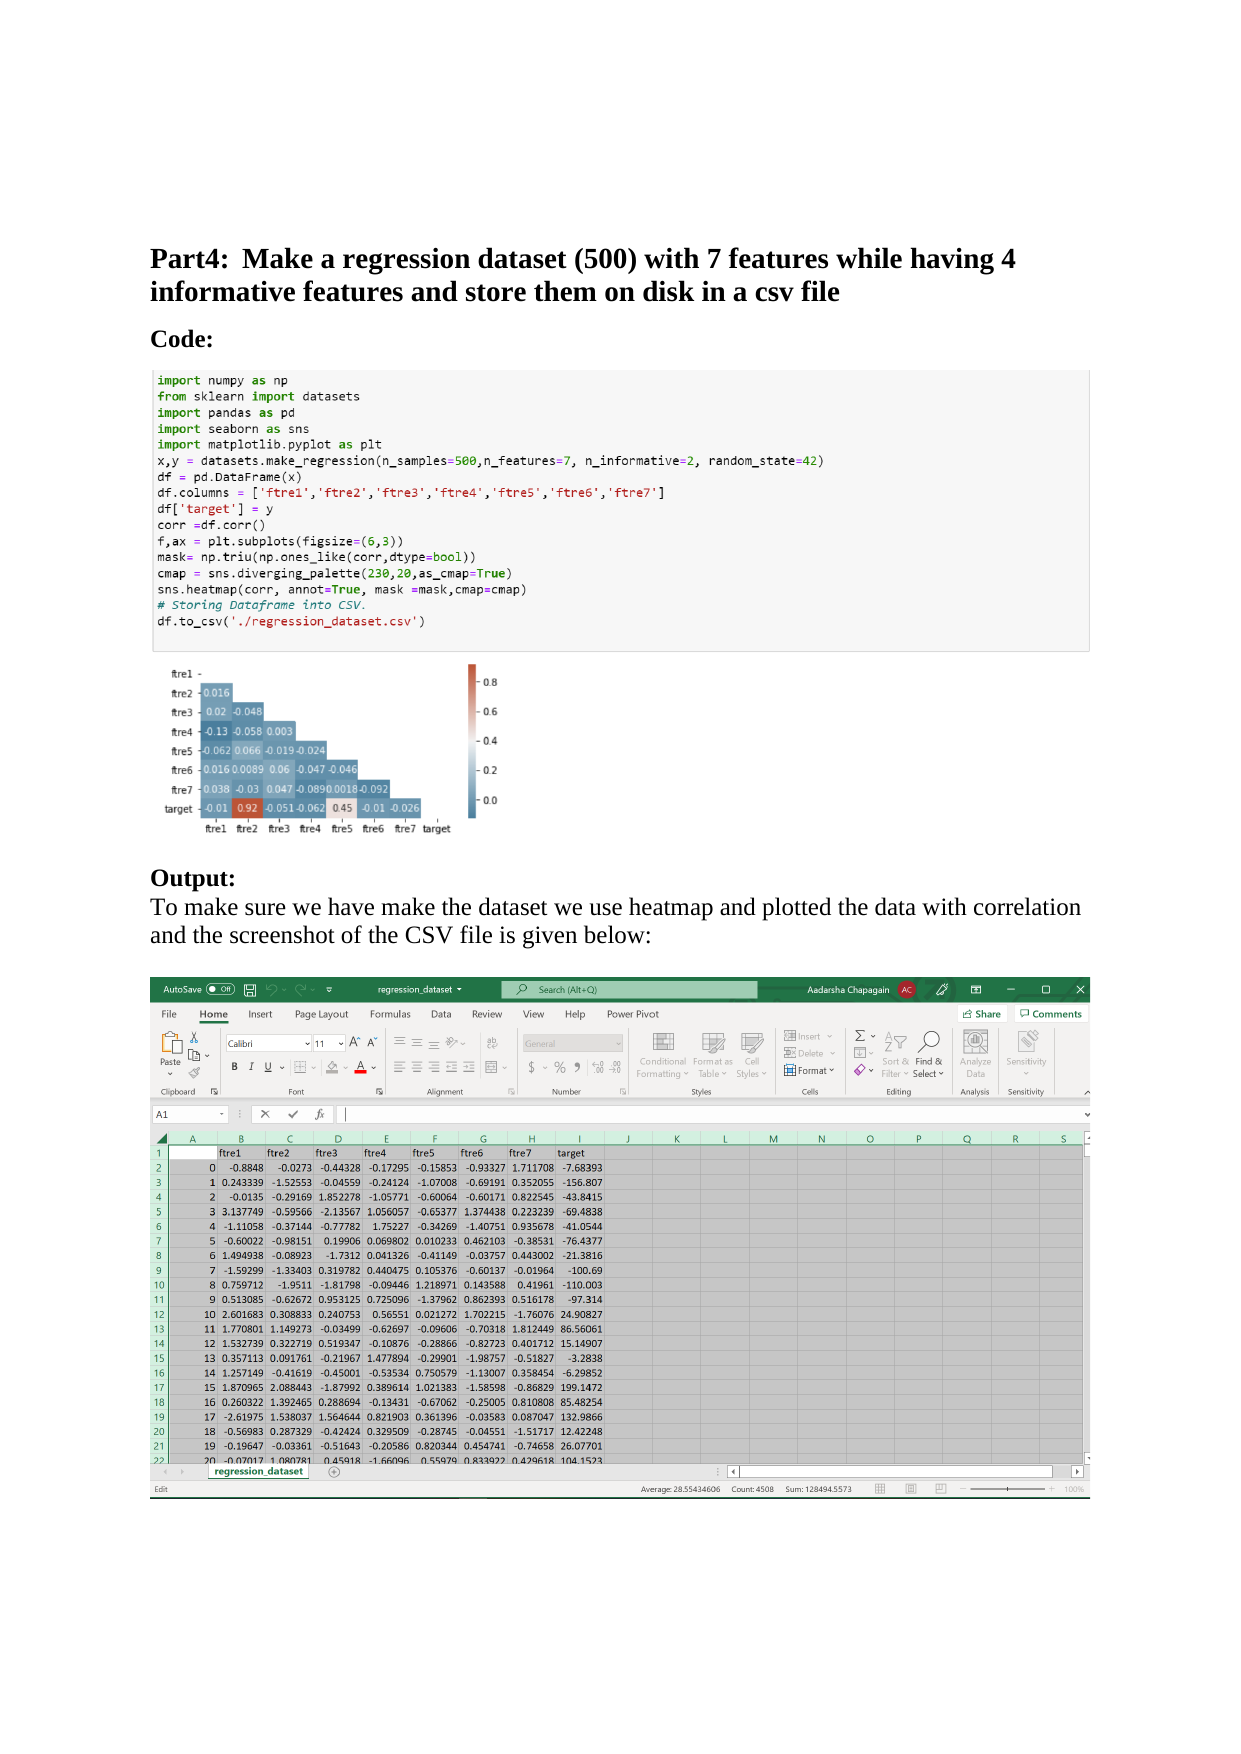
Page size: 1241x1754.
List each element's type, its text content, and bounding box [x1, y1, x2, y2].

text Code: [150, 324, 1090, 353]
text Part4: Make a regression dataset (500) with 7 features while having 4 informative features and store them on disk in a csv file [150, 241, 1090, 308]
picture [150, 977, 1091, 1499]
text To make sure we have make the dataset we use heatmap and plotted the data with correlation and the screenshot of the CSV file is given below: [150, 892, 1090, 949]
text Output: [150, 863, 1090, 892]
picture [150, 370, 1091, 835]
